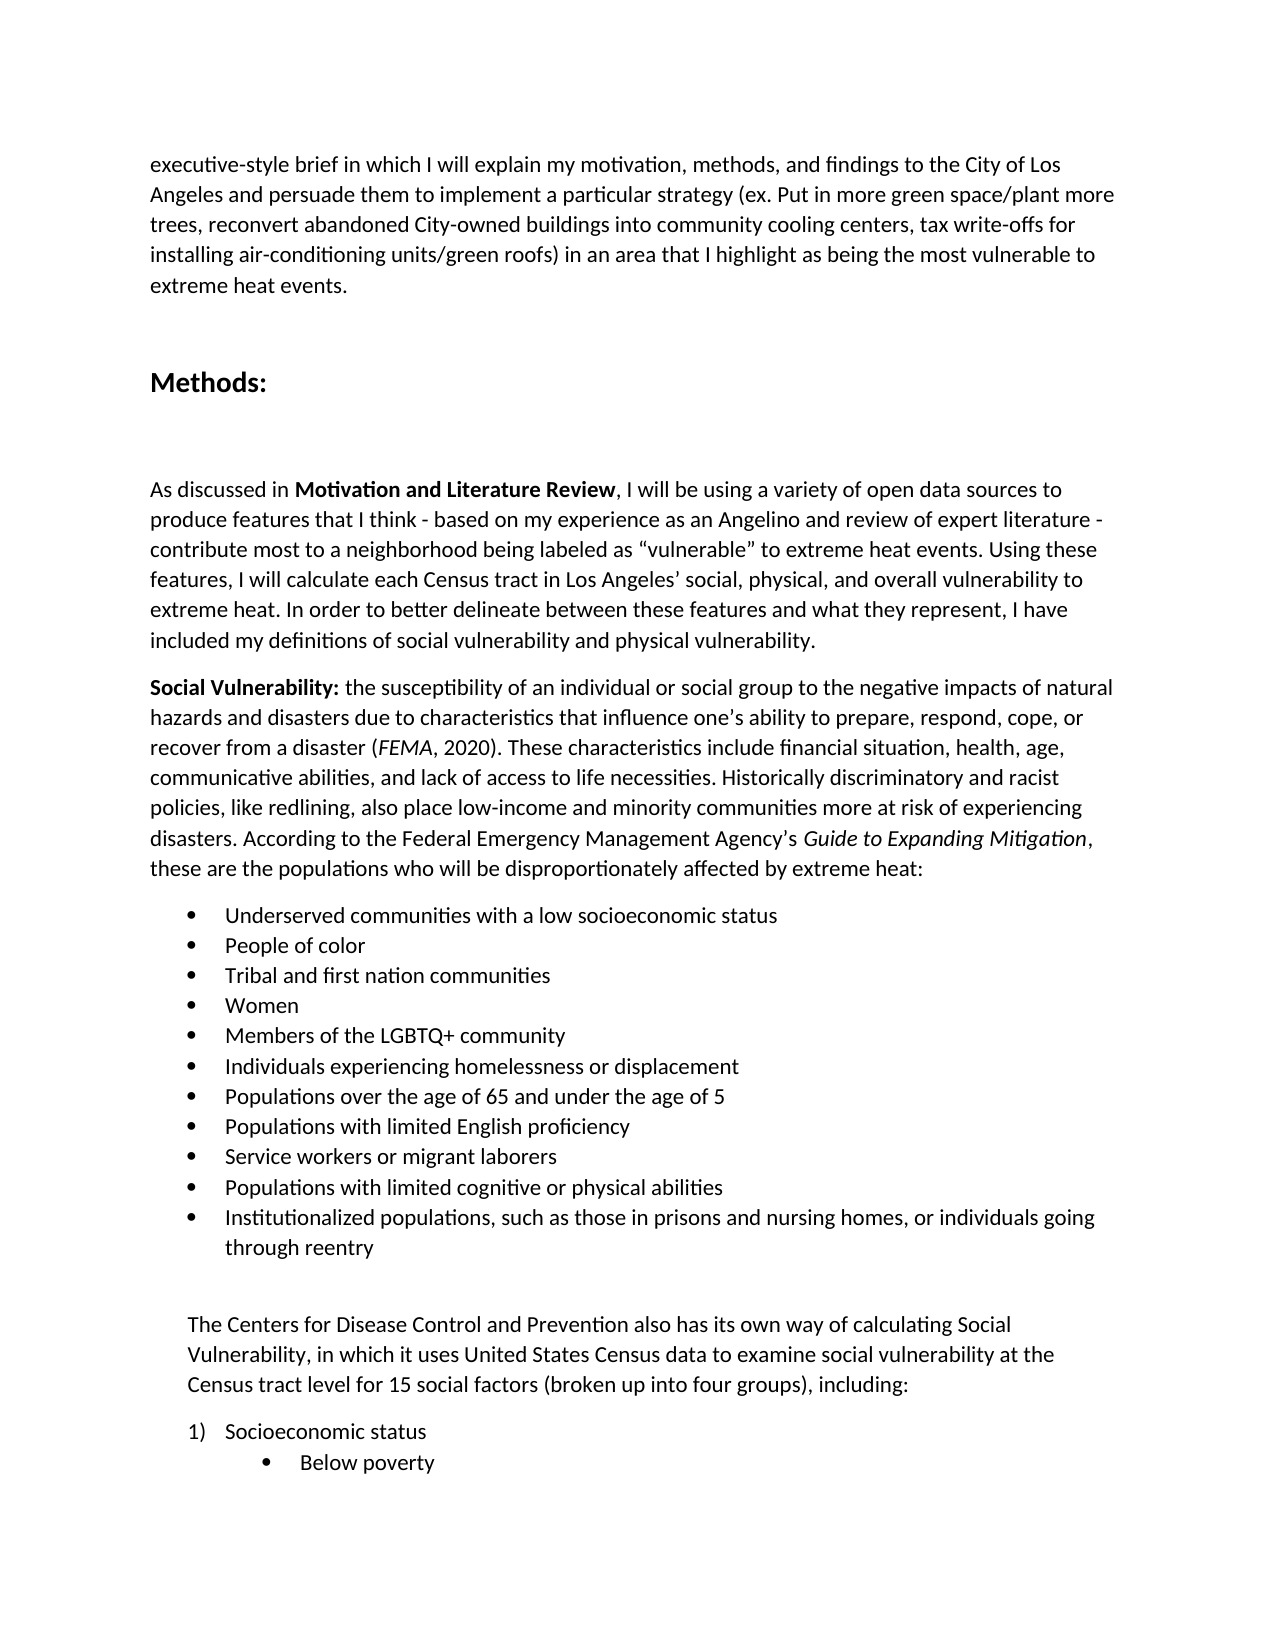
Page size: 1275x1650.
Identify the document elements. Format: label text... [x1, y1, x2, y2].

list Populations with limited English proficiency [187, 1112, 1125, 1140]
list Underserved communities with a low socioeconomic status [187, 901, 1125, 929]
text Social Vulnerability: the susceptibility of an individual or social group to the negative impacts of natural hazards and disasters due to characteristics that influence one’s ability to prepare, respond, cope, or recover from a disaster (FEMA, 2020). These characteristics include financial situation, health, age, communicative abilities, and lack of access to life necessities. Historically discriminatory and racist policies, like redlining, also place low-income and minority communities more at risk of experiencing disasters. According to the Federal Emergency Management Agency’s Guide to Expanding Mitigation, these are the populations who will be disproportionately affected by extreme heat: [150, 673, 1125, 882]
list Populations with limited cognitive or physical abilities [187, 1173, 1125, 1201]
list People of color [187, 931, 1125, 959]
list Individuals experiencing homelessness or displacement [187, 1052, 1125, 1080]
text Methods: [150, 364, 1125, 400]
list Socioeconomic status [187, 1417, 1125, 1446]
text The Centers for Disease Control and Prevention also has its own way of calculating Social Vulnerability, in which it uses United States Census data to examine social vulnerability at the Census tract level for 15 social factors (broken up into four groups), including: [187, 1310, 1125, 1399]
list Institutionalized populations, such as those in prisons and nursing homes, or individuals going through reentry [187, 1203, 1125, 1261]
list Women [187, 991, 1125, 1019]
list Populations over the age of 65 and under the age of 5 [187, 1082, 1125, 1110]
text As discussed in Motivation and Literature Review, I will be using a variety of open data sources to produce features that I think - based on my experience as an Angelino and review of expert literature - contribute most to a neighborhood being labeled as “vulnerable” to extreme heat events. Using these features, I will calculate each Census tract in Los Angeles’ social, physical, and overall vulnerability to extreme heat. In order to better delineate between these features and what they represent, I have included my definitions of social vulnerability and physical vulnerability. [150, 475, 1125, 654]
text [150, 150, 1125, 299]
list Tribal and first nation communities [187, 961, 1125, 989]
list Service workers or migrant laborers [187, 1142, 1125, 1171]
list Members of the LGBTQ+ community [187, 1022, 1125, 1050]
list Below poverty [262, 1448, 1125, 1476]
